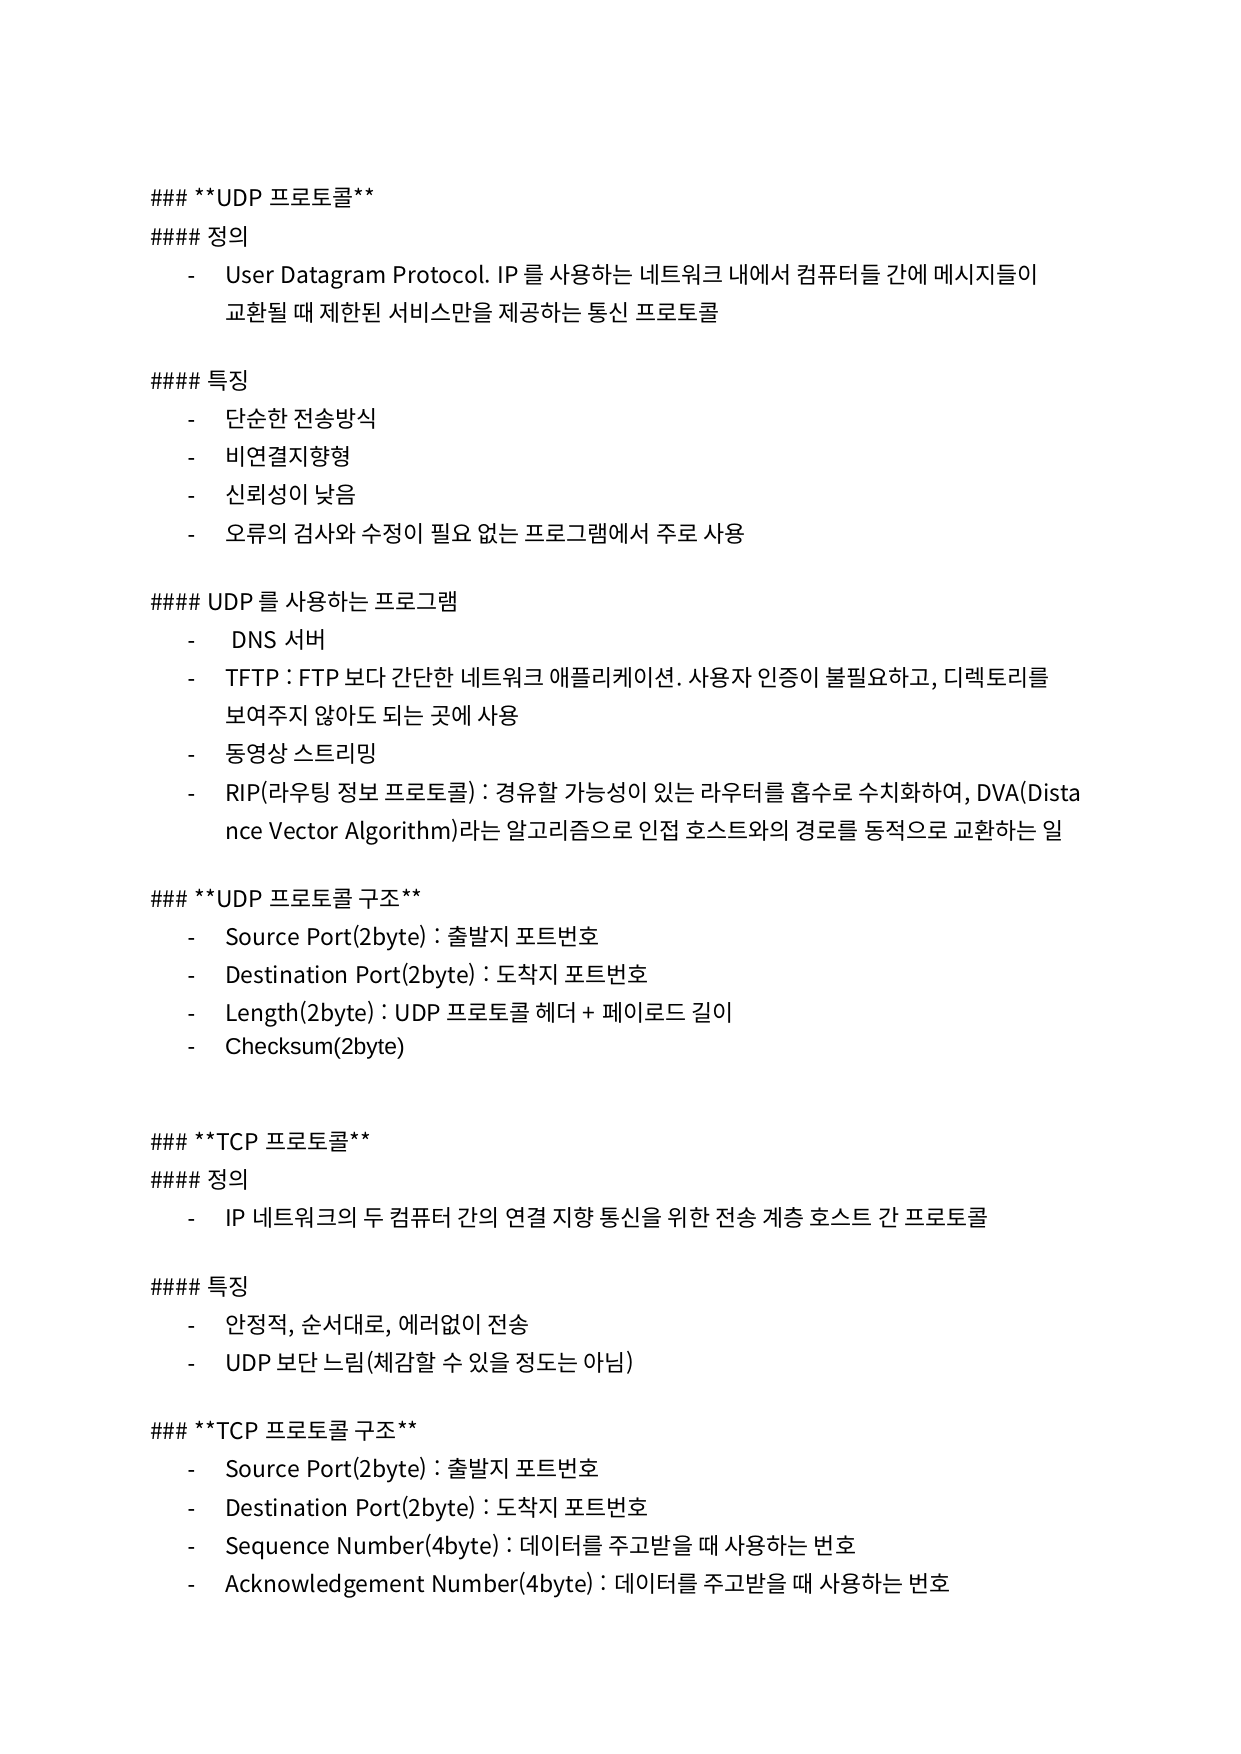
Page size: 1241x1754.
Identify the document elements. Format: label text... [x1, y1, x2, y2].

list 단순한 전송방식 [187, 401, 1090, 434]
text #### UDP를 사용하는 프로그램 [150, 584, 1090, 617]
list 비연결지향형 [187, 439, 1090, 472]
text ### **UDP 프로토콜 구조** [150, 881, 1090, 914]
list DNS 서버 [187, 622, 1090, 655]
text #### 정의 [150, 1162, 1090, 1195]
list Source Port(2byte) : 출발지 포트번호 [187, 919, 1090, 952]
list User Datagram Protocol. IP를 사용하는 네트워크 내에서 컴퓨터들 간에 메시지들이 교환될 때 제한된 서비스만을 제공하는 통신 프로토콜 [187, 256, 1090, 328]
list Sequence Number(4byte) : 데이터를 주고받을 때 사용하는 번호 [187, 1527, 1090, 1561]
list Checksum(2byte) [187, 1033, 1090, 1060]
list Destination Port(2byte) : 도착지 포트번호 [187, 1489, 1090, 1523]
list RIP(라우팅 정보 프로토콜) : 경유할 가능성이 있는 라우터를 홉수로 수치화하여, DVA(Distance Vector Algorithm)라는 알고리즘으로 인접 호스트와의 경로를 동적으로 교환하는 일 [187, 774, 1090, 846]
list UDP보단 느림(체감할 수 있을 정도는 아님) [187, 1345, 1090, 1378]
list Length(2byte) : UDP프로토콜 헤더 + 페이로드 길이 [187, 995, 1090, 1028]
list 오류의 검사와 수정이 필요 없는 프로그램에서 주로 사용 [187, 515, 1090, 549]
list 신뢰성이 낮음 [187, 477, 1090, 511]
text #### 특징 [150, 1268, 1090, 1302]
text ### **TCP 프로토콜** [150, 1124, 1090, 1157]
list 안정적, 순서대로, 에러없이 전송 [187, 1307, 1090, 1340]
text ### **TCP 프로토콜 구조** [150, 1413, 1090, 1446]
text #### 정의 [150, 218, 1090, 252]
list IP 네트워크의 두 컴퓨터 간의 연결 지향 통신을 위한 전송 계층 호스트 간 프로토콜 [187, 1200, 1090, 1233]
list Destination Port(2byte) : 도착지 포트번호 [187, 957, 1090, 990]
text ### **UDP 프로토콜** [150, 180, 1090, 213]
list Source Port(2byte) : 출발지 포트번호 [187, 1451, 1090, 1484]
list Acknowledgement Number(4byte) : 데이터를 주고받을 때 사용하는 번호 [187, 1566, 1090, 1599]
list 동영상 스트리밍 [187, 736, 1090, 769]
list TFTP : FTP보다 간단한 네트워크 애플리케이션. 사용자 인증이 불필요하고, 디렉토리를 보여주지 않아도 되는 곳에 사용 [187, 660, 1090, 731]
text #### 특징 [150, 363, 1090, 396]
